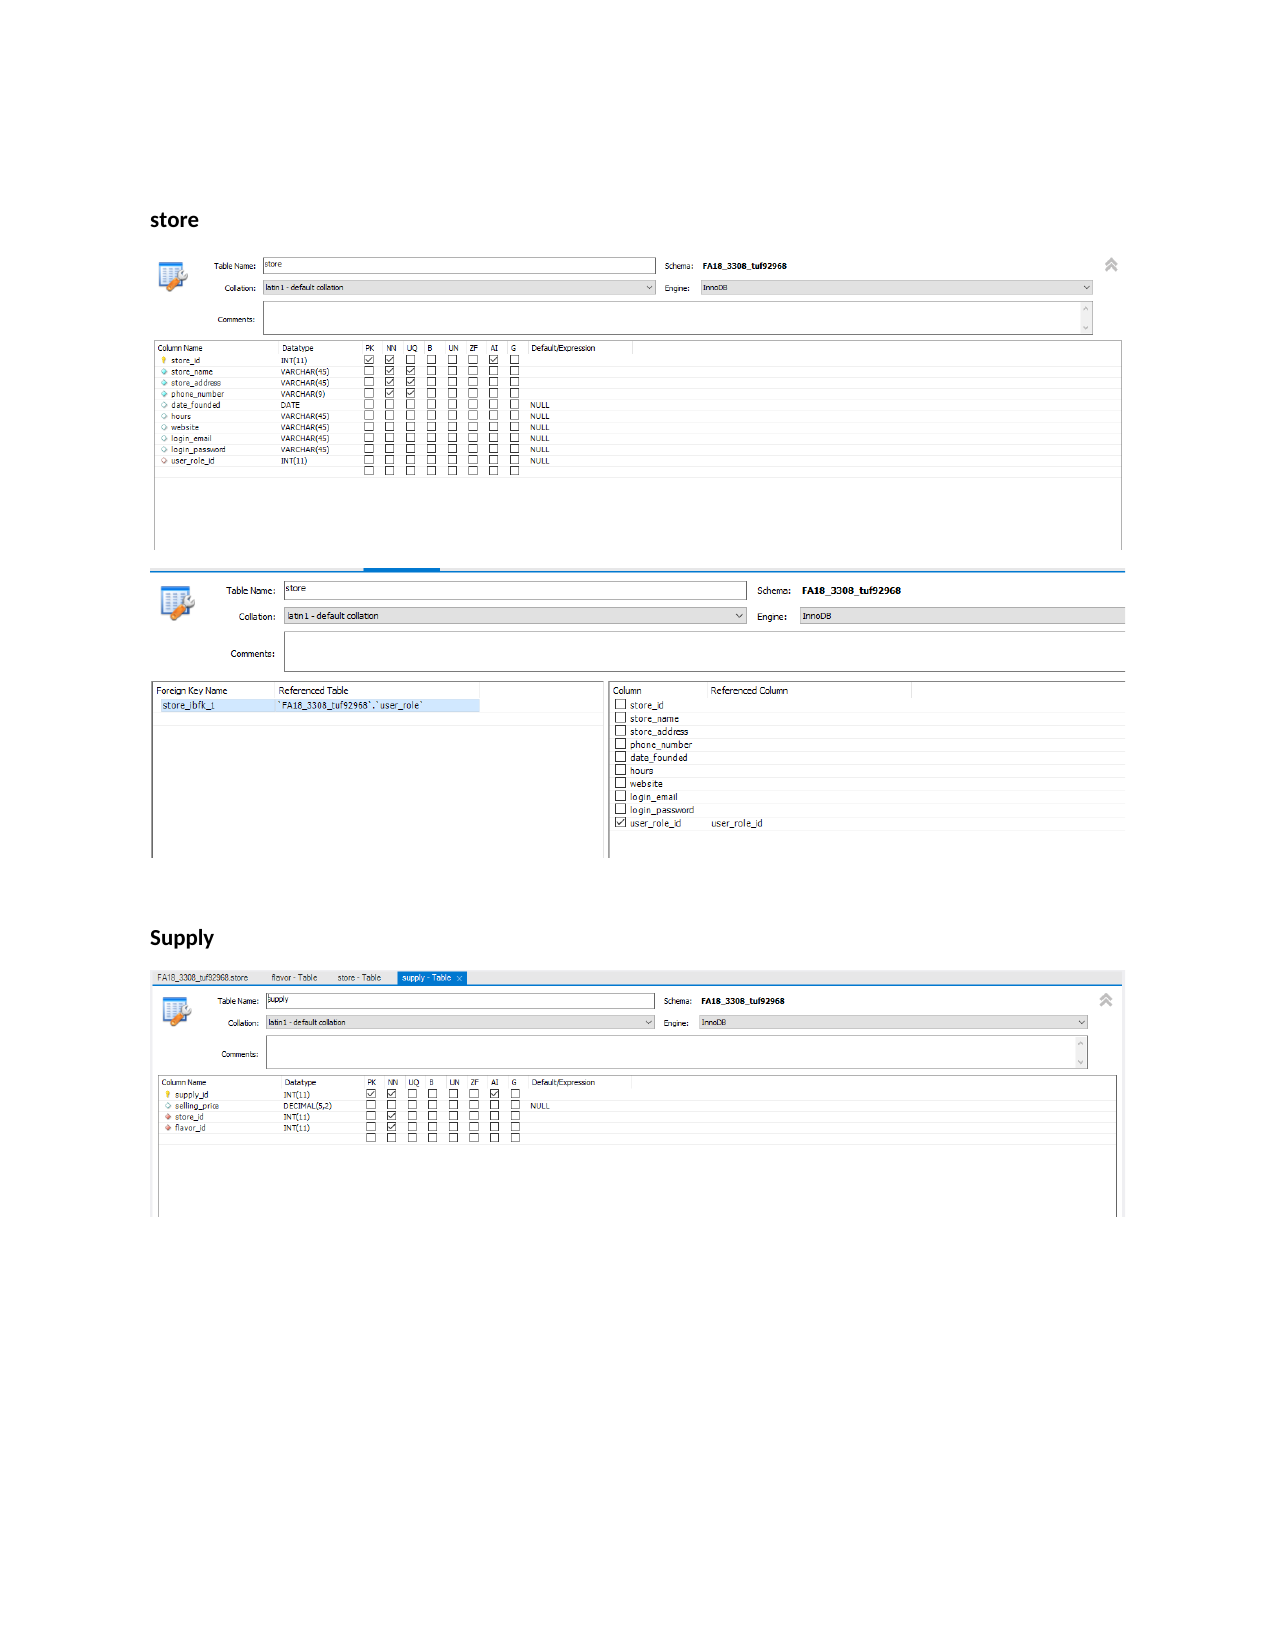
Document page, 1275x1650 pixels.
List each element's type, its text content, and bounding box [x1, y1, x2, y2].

picture [150, 970, 1125, 1217]
picture [150, 252, 1125, 550]
picture [150, 568, 1125, 858]
text Supply [150, 923, 1125, 951]
text store [150, 205, 1125, 233]
